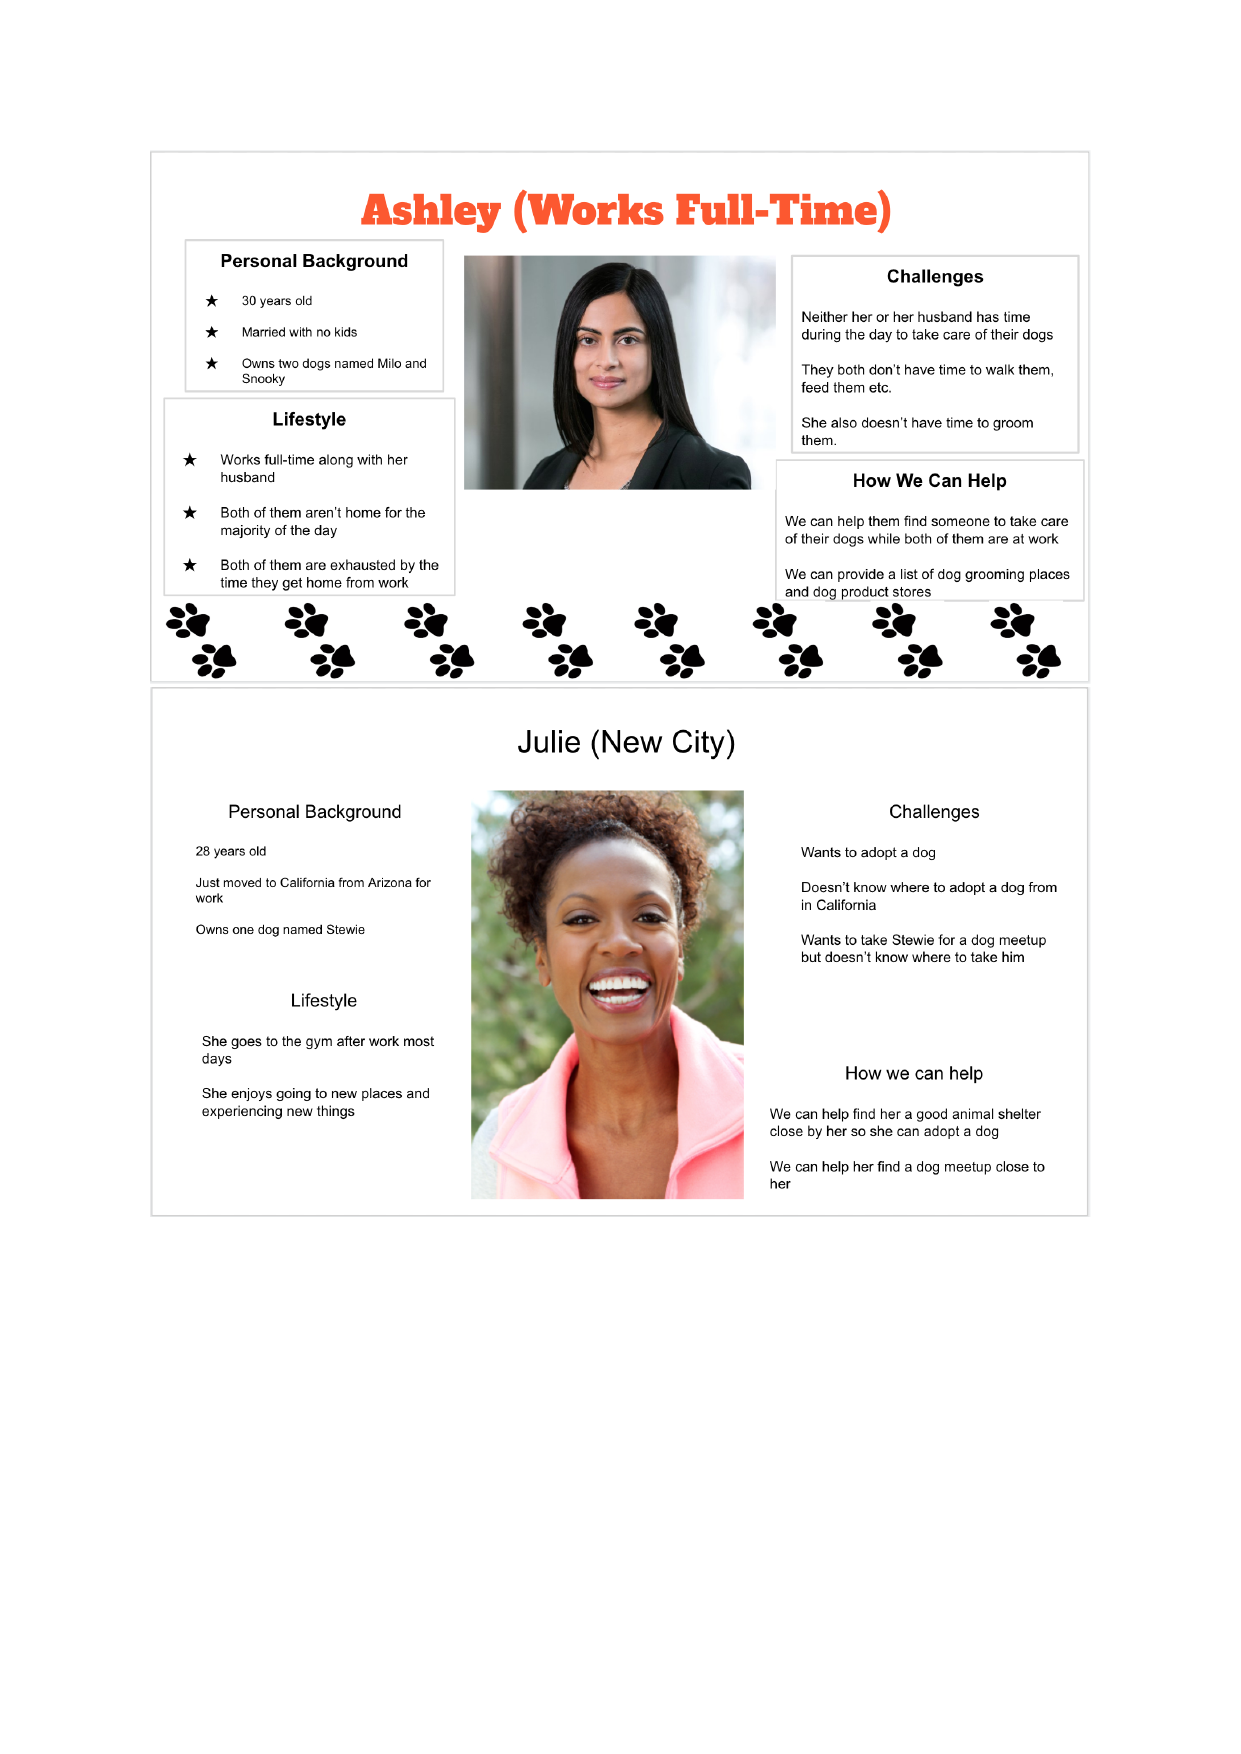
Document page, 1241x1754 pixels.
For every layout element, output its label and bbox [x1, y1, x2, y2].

picture [150, 687, 1091, 1217]
picture [150, 150, 1091, 684]
